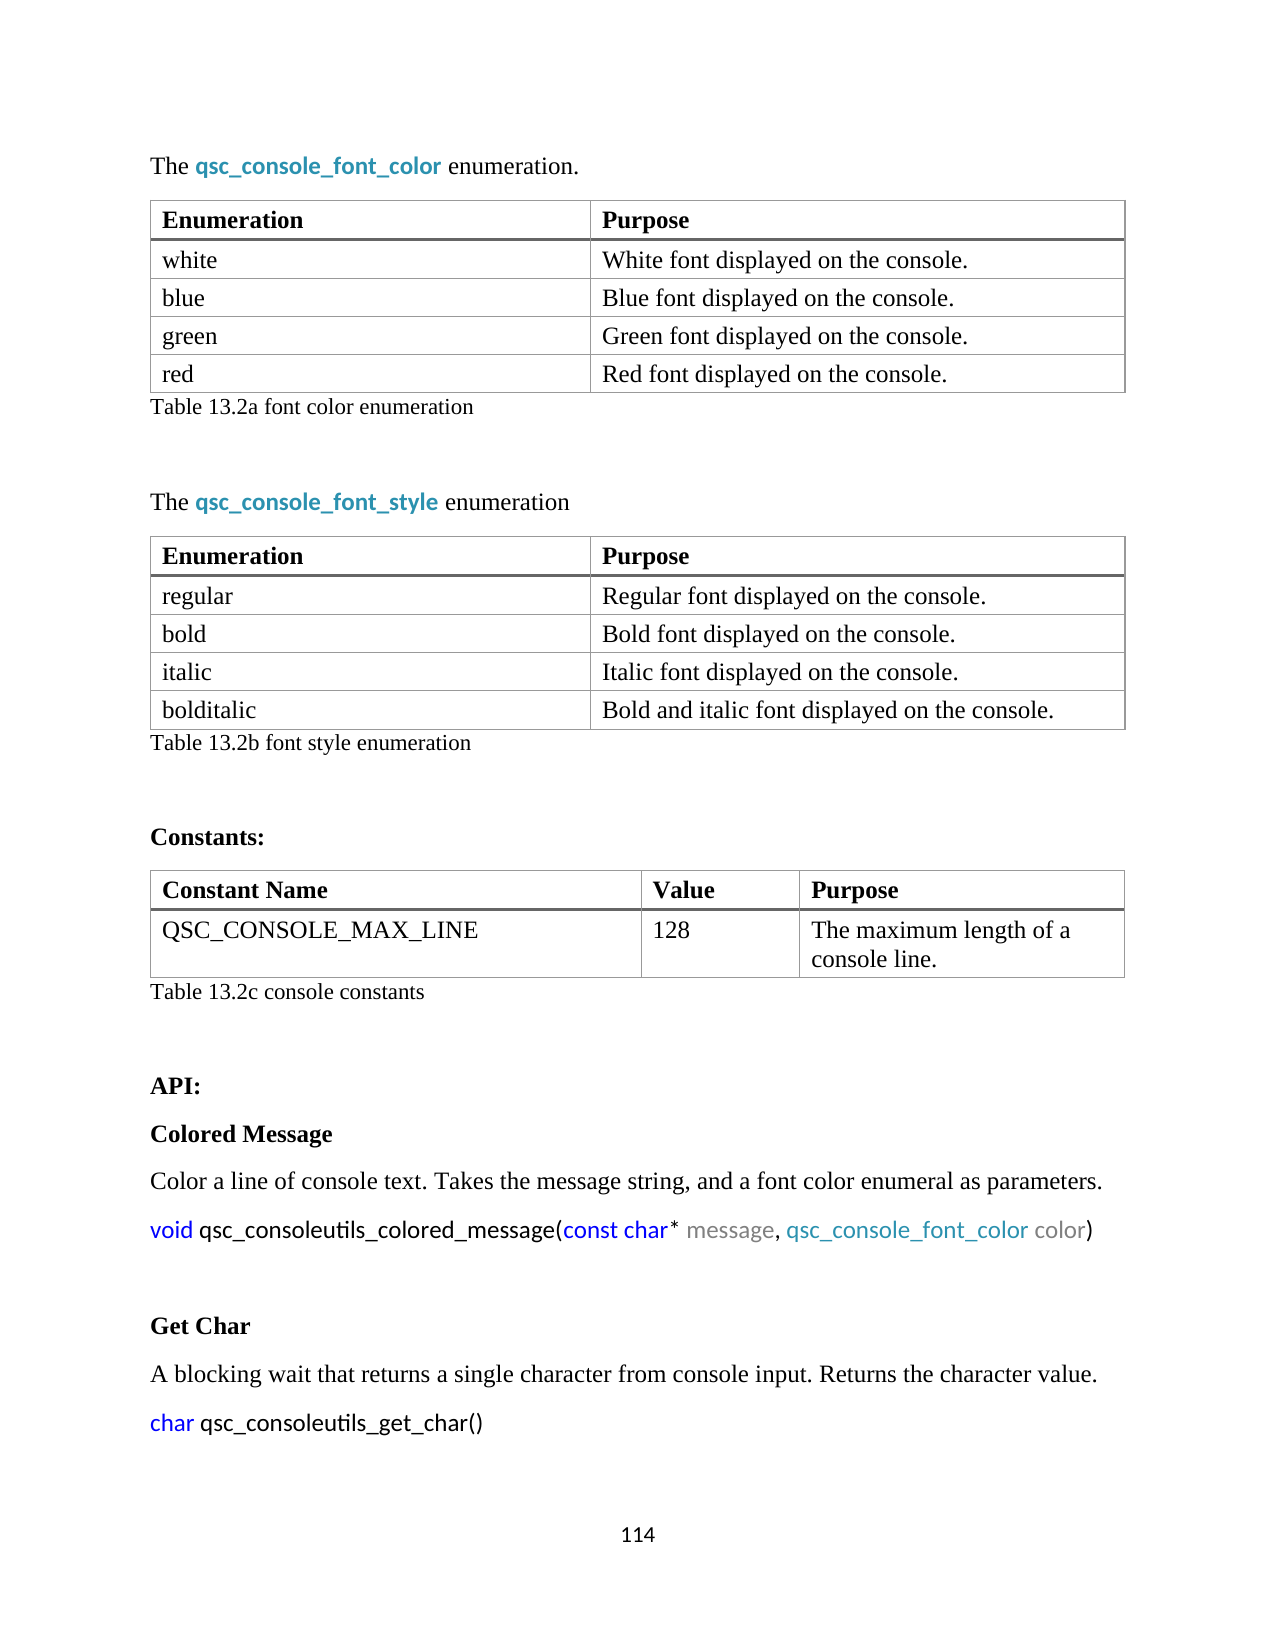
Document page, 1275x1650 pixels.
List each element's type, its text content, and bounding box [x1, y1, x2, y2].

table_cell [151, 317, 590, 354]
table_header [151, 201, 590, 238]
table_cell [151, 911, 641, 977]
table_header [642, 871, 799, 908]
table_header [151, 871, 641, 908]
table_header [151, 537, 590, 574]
text Table 13.2a font color enumeration [150, 393, 1125, 420]
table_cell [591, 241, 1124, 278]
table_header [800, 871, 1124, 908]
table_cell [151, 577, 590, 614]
text Color a line of console text. Takes the message string, and a font color enumeral as parameters. [150, 1166, 1125, 1195]
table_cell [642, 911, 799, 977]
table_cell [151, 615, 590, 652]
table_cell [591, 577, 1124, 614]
text void qsc_consoleutils_colored_message(const char* message, qsc_console_font_color color) [150, 1214, 1125, 1244]
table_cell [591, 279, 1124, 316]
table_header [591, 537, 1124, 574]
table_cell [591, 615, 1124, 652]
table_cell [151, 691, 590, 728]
text A blocking wait that returns a single character from console input. Returns the character value. [150, 1359, 1125, 1388]
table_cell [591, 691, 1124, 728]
text Constants: [150, 822, 1125, 851]
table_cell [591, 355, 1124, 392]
text Colored Message [150, 1119, 1125, 1147]
text The qsc_console_font_color enumeration. [150, 150, 1125, 181]
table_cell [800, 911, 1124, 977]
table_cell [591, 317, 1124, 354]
text Table 13.2b font style enumeration [150, 730, 1125, 756]
text char qsc_consoleutils_get_char() [150, 1407, 1125, 1437]
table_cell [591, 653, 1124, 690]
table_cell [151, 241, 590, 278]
text The qsc_console_font_style enumeration [150, 486, 1125, 517]
text Table 13.2c console constants [150, 978, 1125, 1004]
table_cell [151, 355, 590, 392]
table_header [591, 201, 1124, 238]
text API: [150, 1071, 1125, 1100]
text Get Char [150, 1311, 1125, 1340]
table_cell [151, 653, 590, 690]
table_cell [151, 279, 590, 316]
